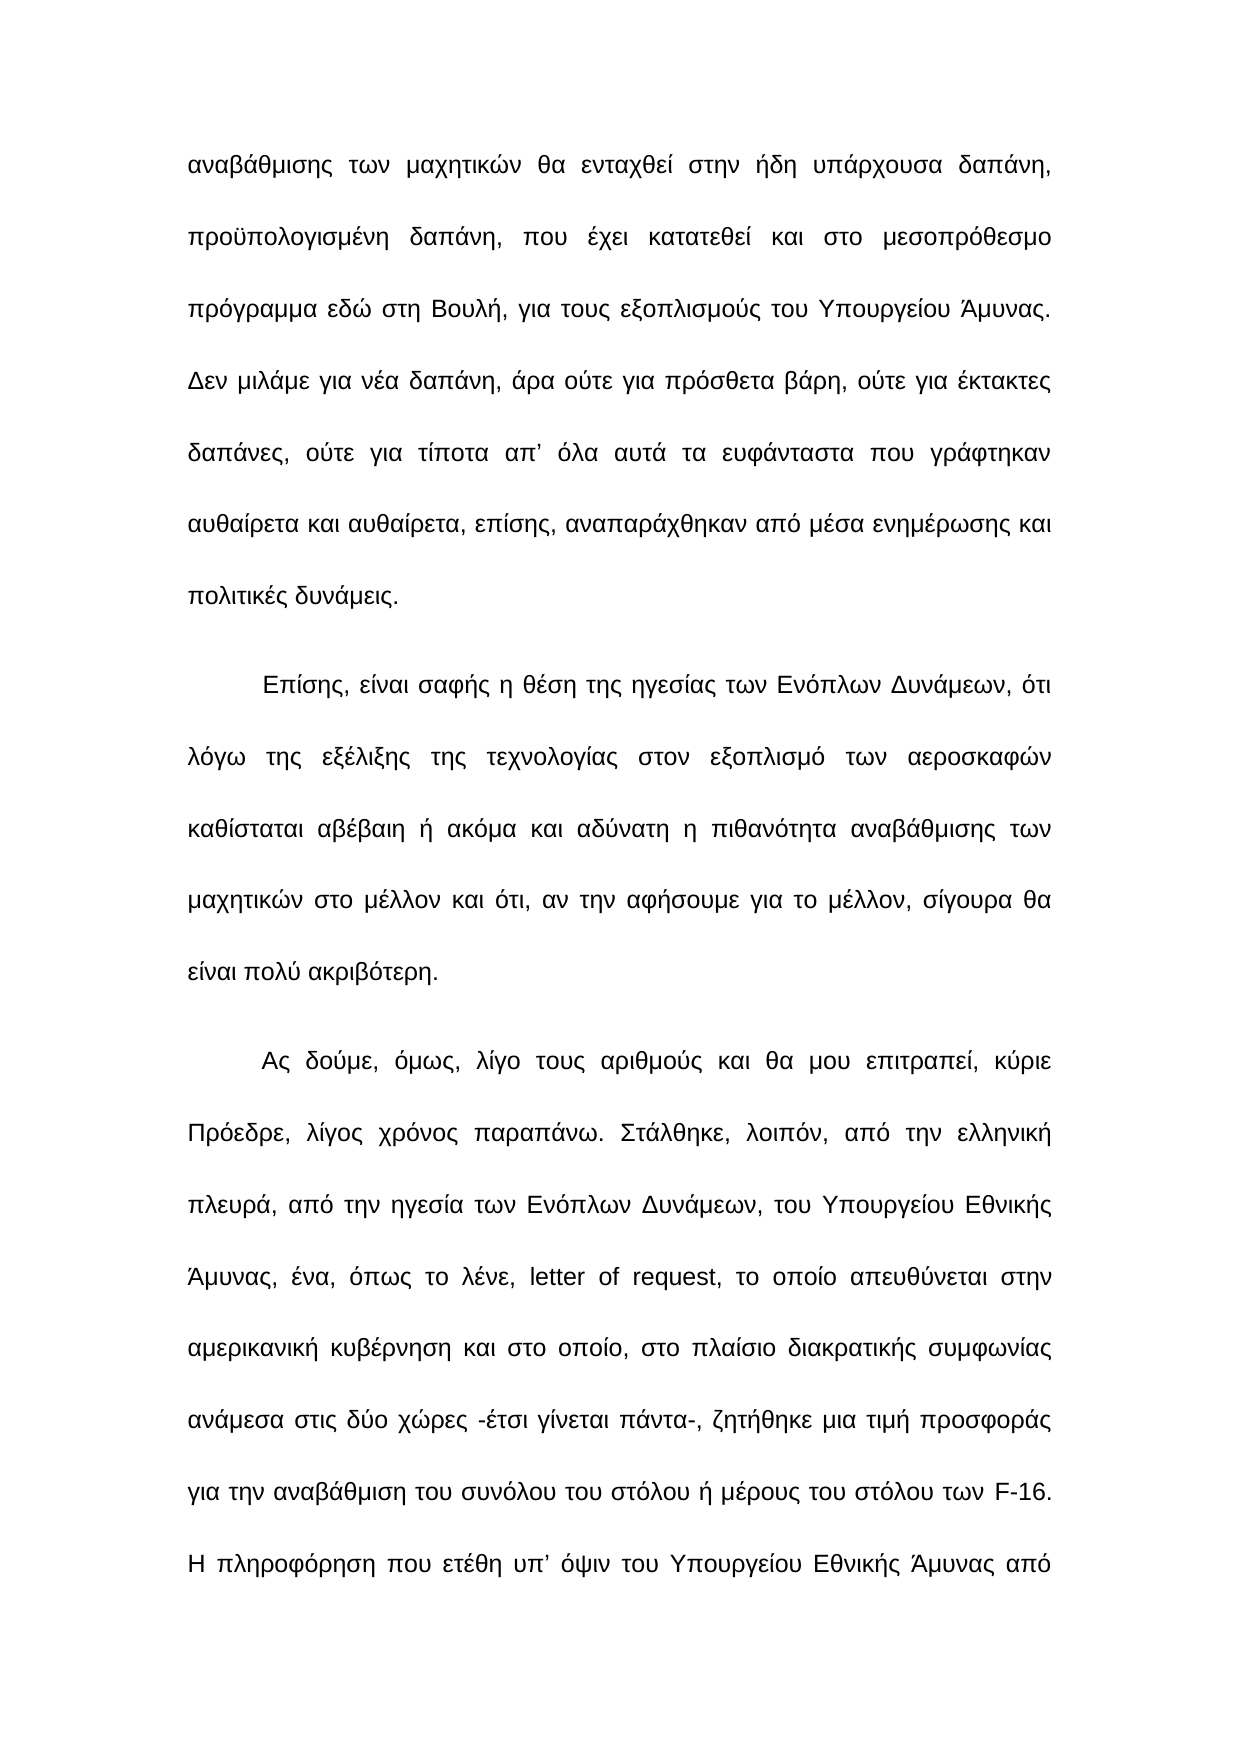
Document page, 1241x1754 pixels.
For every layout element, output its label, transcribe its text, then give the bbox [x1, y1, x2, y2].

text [187, 1046, 1053, 1578]
text Επίσης, είναι σαφής η θέση της ηγεσίας των Ενόπλων Δυνάμεων, ότι λόγω της εξέλιξης της τεχνολογίας στον εξοπλισμό των αεροσκαφών καθίσταται αβέβαιη ή ακόμα και αδύνατη η πιθανότητα αναβάθμισης των μαχητικών στο μέλλον και ότι, αν την αφήσουμε για το μέλλον, σίγουρα θα είναι πολύ ακριβότερη. [187, 670, 1053, 986]
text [187, 150, 1053, 610]
